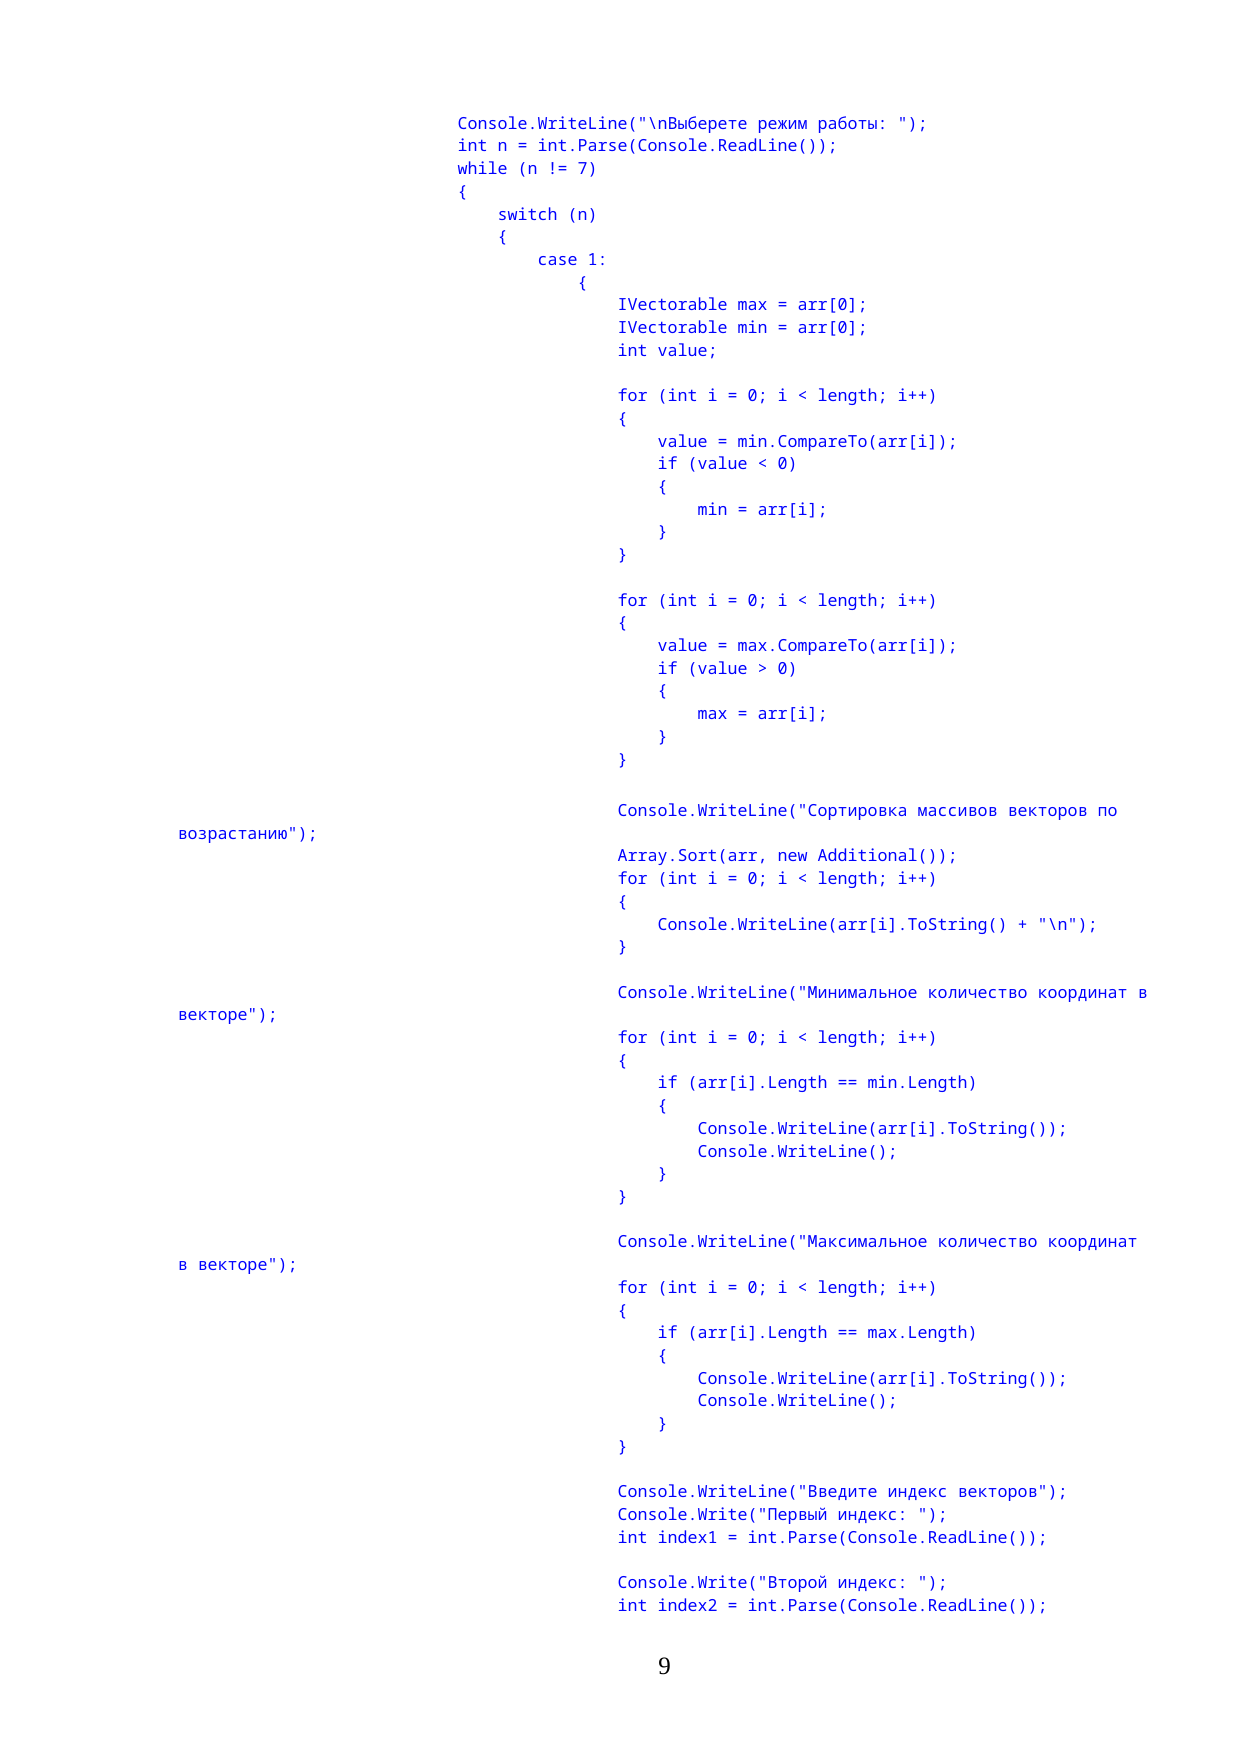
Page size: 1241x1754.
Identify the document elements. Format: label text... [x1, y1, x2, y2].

text Console.WriteLine("Минимальное количество координат в векторе"); [177, 980, 1152, 1026]
text { [177, 179, 1152, 202]
text int index1 = int.Parse(Console.ReadLine()); [177, 1525, 1152, 1548]
text if (value > 0) [177, 656, 1152, 679]
text { [177, 611, 1152, 634]
text Console.Write("Первый индекс: "); [177, 1503, 1152, 1525]
text Console.Write("Второй индекс: "); [177, 1571, 1152, 1593]
text max = arr[i]; [177, 702, 1152, 724]
text Array.Sort(arr, new Additional()); [177, 844, 1152, 867]
text { [177, 1298, 1152, 1321]
text Console.WriteLine("Сортировка массивов векторов по возрастанию"); [177, 799, 1152, 844]
text case 1: [177, 248, 1152, 270]
text } [177, 935, 1152, 958]
text while (n != 7) [177, 157, 1152, 179]
text { [177, 679, 1152, 702]
text Console.WriteLine("Введите индекс векторов"); [177, 1480, 1152, 1503]
text { [177, 1344, 1152, 1366]
text Console.WriteLine(arr[i].ToString()); [177, 1366, 1152, 1389]
text } [177, 724, 1152, 747]
text } [177, 747, 1152, 770]
text for (int i = 0; i < length; i++) [177, 1276, 1152, 1298]
text { [177, 889, 1152, 912]
text int value; [177, 338, 1152, 361]
text int n = int.Parse(Console.ReadLine()); [177, 134, 1152, 157]
text { [177, 1094, 1152, 1117]
text { [177, 225, 1152, 248]
text } [177, 1185, 1152, 1207]
text { [177, 270, 1152, 293]
text value = max.CompareTo(arr[i]); [177, 634, 1152, 656]
text int index2 = int.Parse(Console.ReadLine()); [177, 1593, 1152, 1616]
text { [177, 1048, 1152, 1071]
text { [177, 475, 1152, 497]
text if (arr[i].Length == max.Length) [177, 1321, 1152, 1344]
text } [177, 1412, 1152, 1434]
text if (value < 0) [177, 452, 1152, 475]
text Console.WriteLine("\nВыберете режим работы: "); [177, 111, 1152, 134]
text } [177, 543, 1152, 566]
text } [177, 1162, 1152, 1185]
text Console.WriteLine(arr[i].ToString() + "\n"); [177, 912, 1152, 935]
text for (int i = 0; i < length; i++) [177, 867, 1152, 889]
text } [177, 1434, 1152, 1457]
text IVectorable min = arr[0]; [177, 316, 1152, 338]
text switch (n) [177, 202, 1152, 225]
text for (int i = 0; i < length; i++) [177, 588, 1152, 611]
text Console.WriteLine(arr[i].ToString()); [177, 1117, 1152, 1139]
text Console.WriteLine(); [177, 1389, 1152, 1412]
text value = min.CompareTo(arr[i]); [177, 429, 1152, 452]
text } [177, 520, 1152, 543]
text Console.WriteLine("Максимальное количество координат в векторе"); [177, 1230, 1152, 1276]
text Console.WriteLine(); [177, 1139, 1152, 1162]
text for (int i = 0; i < length; i++) [177, 384, 1152, 407]
text for (int i = 0; i < length; i++) [177, 1026, 1152, 1048]
text IVectorable max = arr[0]; [177, 293, 1152, 316]
text min = arr[i]; [177, 497, 1152, 520]
text if (arr[i].Length == min.Length) [177, 1071, 1152, 1094]
text { [177, 407, 1152, 429]
